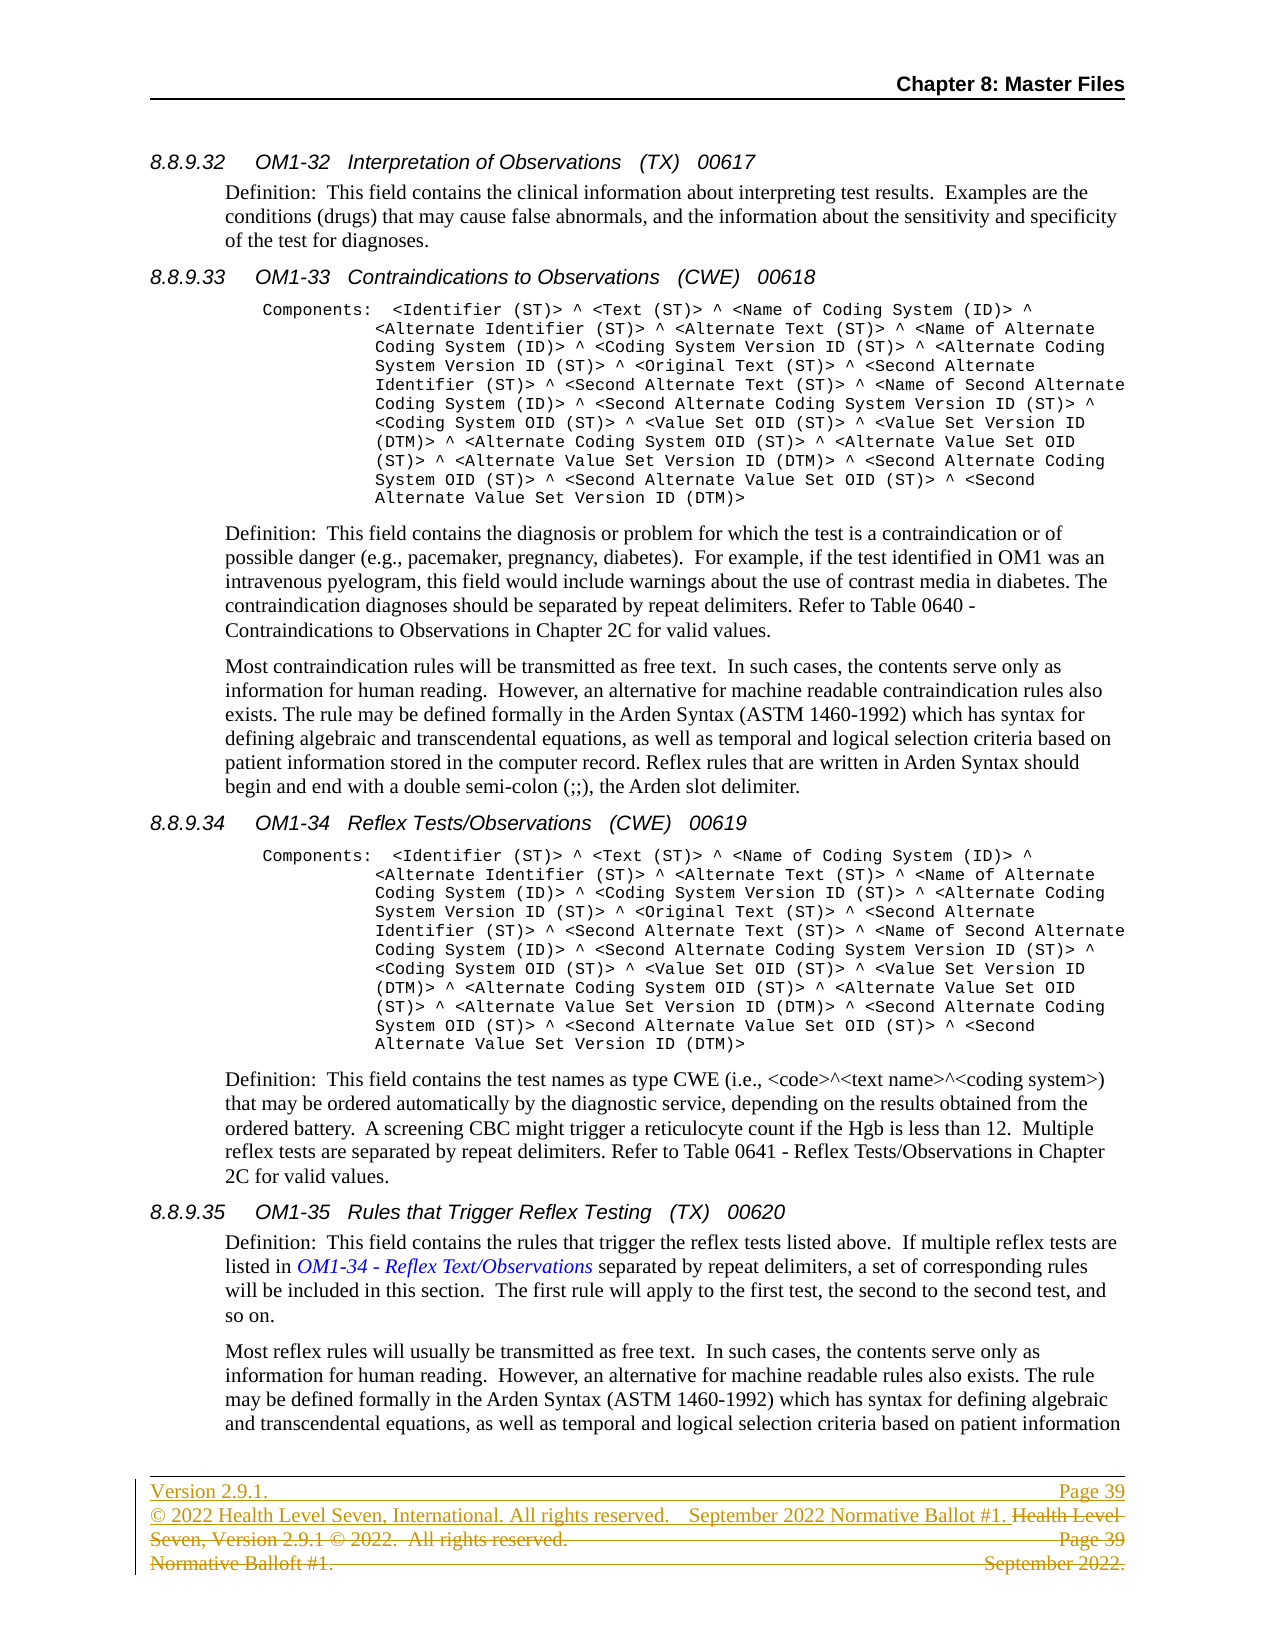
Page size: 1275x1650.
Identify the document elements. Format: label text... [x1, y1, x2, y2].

subtitle OM1-33 Contraindications to Observations (CWE) 00618 [150, 265, 1125, 289]
text Definition: This field contains the rules that trigger the reflex tests listed above. If multiple reflex tests are listed in OM1-34 - Reflex Text/Observations separated by repeat delimiters, a set of corresponding rules will be included in this section. The first rule will apply to the first test, the second to the second test, and so on. [225, 1230, 1125, 1327]
subtitle OM1-34 Reflex Tests/Observations (CWE) 00619 [150, 811, 1125, 835]
text Definition: This field contains the test names as type CWE (i.e., <code>^<text name>^<coding system>) that may be ordered automatically by the diagnostic service, depending on the results obtained from the ordered battery. A screening CBC might trigger a reticulocyte count if the Hgb is less than 12. Multiple reflex tests are separated by repeat delimiters. Refer to Table 0641 - Reflex Tests/Observations in Chapter 2C for valid values. [225, 1067, 1125, 1188]
text Most contraindication rules will be transmitted as free text. In such cases, the contents serve only as information for human reading. However, an alternative for machine readable contraindication rules also exists. The rule may be defined formally in the Arden Syntax (ASTM 1460-1992) which has syntax for defining algebraic and transcendental equations, as well as temporal and logical selection criteria based on patient information stored in the computer record. Reflex rules that are written in Arden Syntax should begin and end with a double semi-colon (;;), the Arden slot delimiter. [225, 654, 1125, 798]
subtitle OM1-35 Rules that Trigger Reflex Testing (TX) 00620 [150, 1200, 1125, 1224]
text Definition: This field contains the clinical information about interpreting test results. Examples are the conditions (drugs) that may cause false abnormals, and the information about the sensitivity and specificity of the test for diagnoses. [225, 180, 1125, 252]
subtitle OM1-32 Interpretation of Observations (TX) 00617 [150, 150, 1125, 174]
text Definition: This field contains the diagnosis or problem for which the test is a contraindication or of possible danger (e.g., pacemaker, pregnancy, diabetes). For example, if the test identified in OM1 was an intravenous pyelogram, this field would include warnings about the use of contrast media in diabetes. The contraindication diagnoses should be separated by repeat delimiters. Refer to Table 0640 - Contraindications to Observations in Chapter 2C for valid values. [225, 521, 1125, 642]
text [225, 1339, 1125, 1435]
